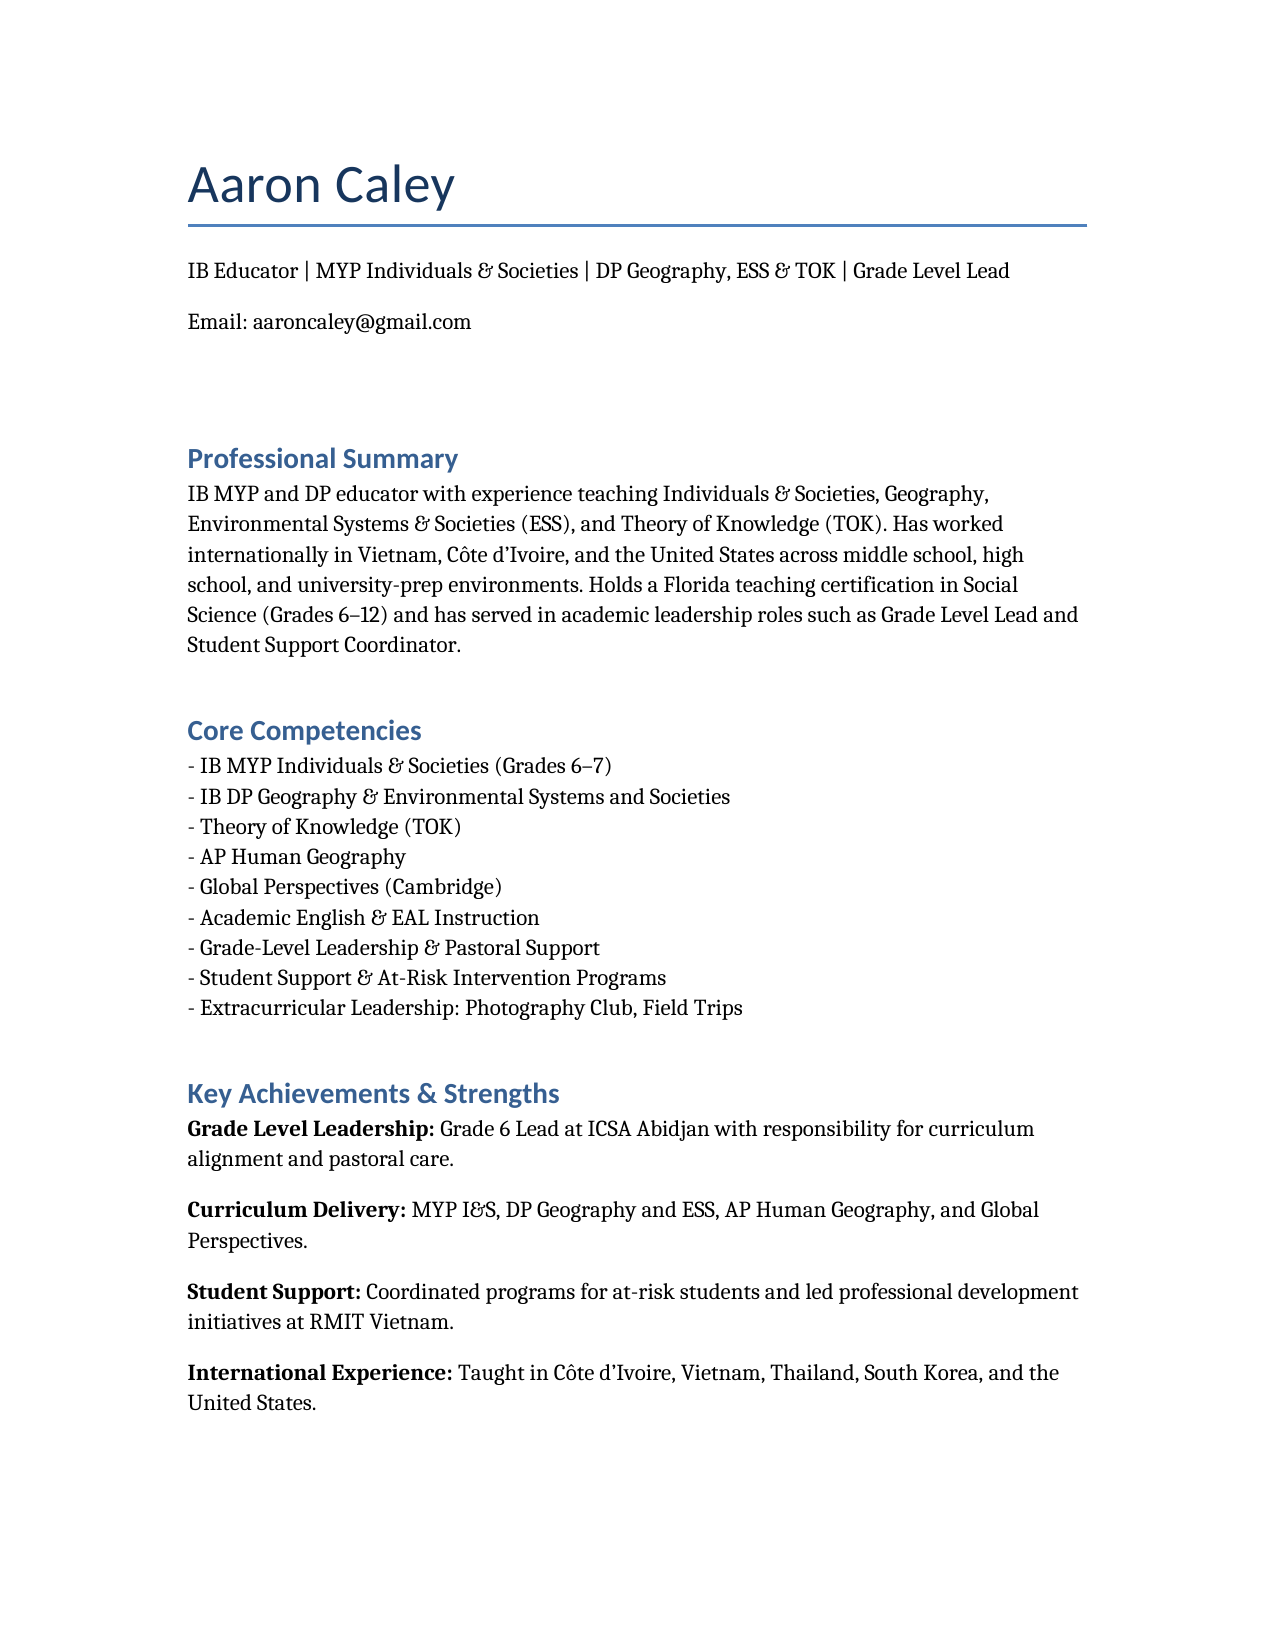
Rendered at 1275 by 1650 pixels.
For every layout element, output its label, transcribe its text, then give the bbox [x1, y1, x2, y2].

text International Experience: Taught in Côte d’Ivoire, Vietnam, Thailand, South Korea, and the United States. [187, 1360, 1087, 1416]
text IB Educator | MYP Individuals & Societies | DP Geography, ESS & TOK | Grade Level Lead [187, 258, 1087, 284]
subtitle Key Achievements & Strengths [187, 1075, 1087, 1111]
text Curriculum Delivery: MYP I&S, DP Geography and ESS, AP Human Geography, and Global Perspectives. [187, 1197, 1087, 1254]
text IB MYP and DP educator with experience teaching Individuals & Societies, Geography, Environmental Systems & Societies (ESS), and Theory of Knowledge (TOK). Has worked internationally in Vietnam, Côte d’Ivoire, and the United States across middle school, high school, and university-prep environments. Holds a Florida teaching certification in Social Science (Grades 6–12) and has served in academic leadership roles such as Grade Level Lead and Student Support Coordinator. [187, 481, 1087, 658]
title Aaron Caley [187, 150, 1087, 227]
text Grade Level Leadership: Grade 6 Lead at ICSA Abidjan with responsibility for curriculum alignment and pastoral care. [187, 1116, 1087, 1173]
subtitle Core Competencies [187, 712, 1087, 748]
subtitle Professional Summary [187, 440, 1087, 476]
text Student Support: Coordinated programs for at-risk students and led professional development initiatives at RMIT Vietnam. [187, 1278, 1087, 1335]
text Email: aaroncaley@gmail.com [187, 309, 1087, 335]
text - IB MYP Individuals & Societies (Grades 6–7) - IB DP Geography & Environmental Systems and Societies - Theory of Knowledge (TOK) - AP Human Geography - Global Perspectives (Cambridge) - Academic English & EAL Instruction - Grade-Level Leadership & Pastoral Support - Student Support & At-Risk Intervention Programs - Extracurricular Leadership: Photography Club, Field Trips [187, 753, 1087, 1021]
